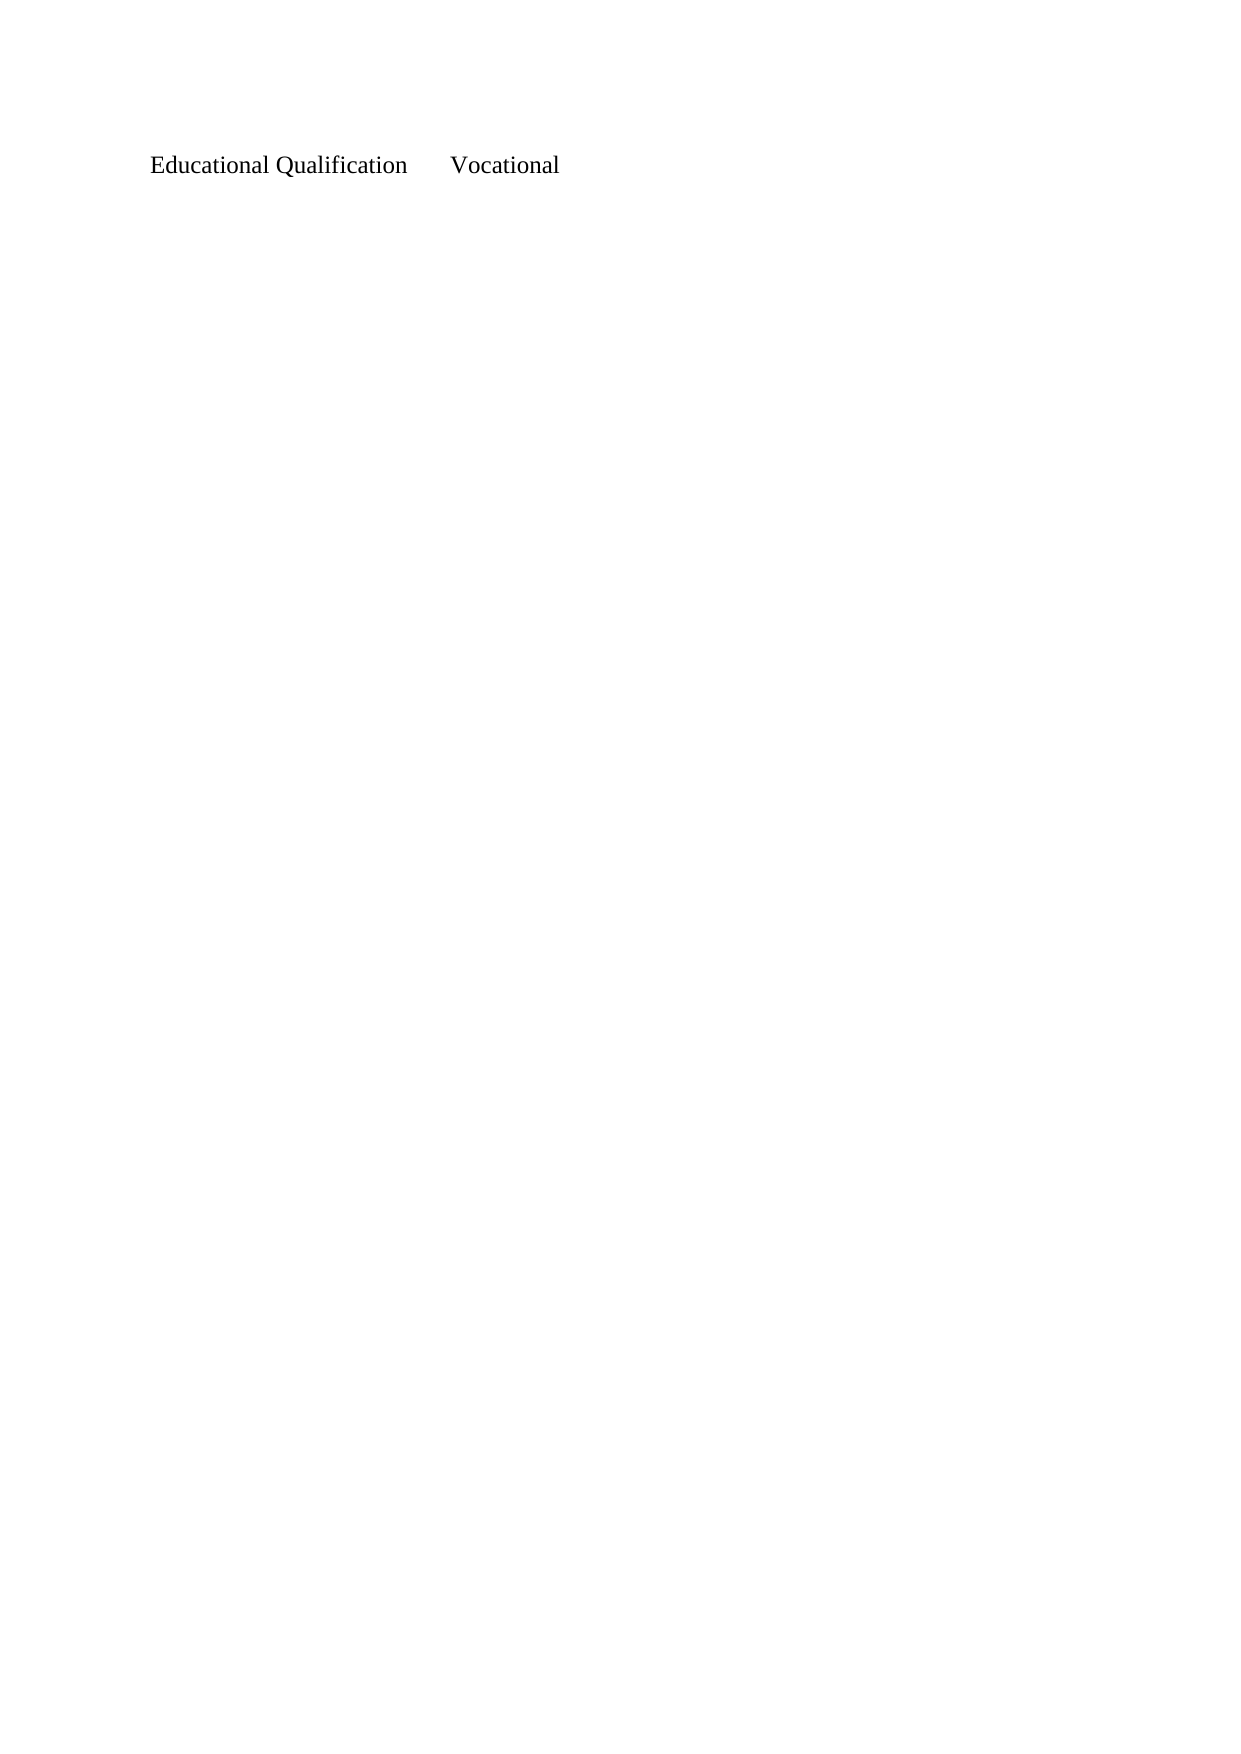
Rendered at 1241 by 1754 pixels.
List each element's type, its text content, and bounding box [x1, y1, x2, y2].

text Educational Qualification [150, 150, 1090, 179]
